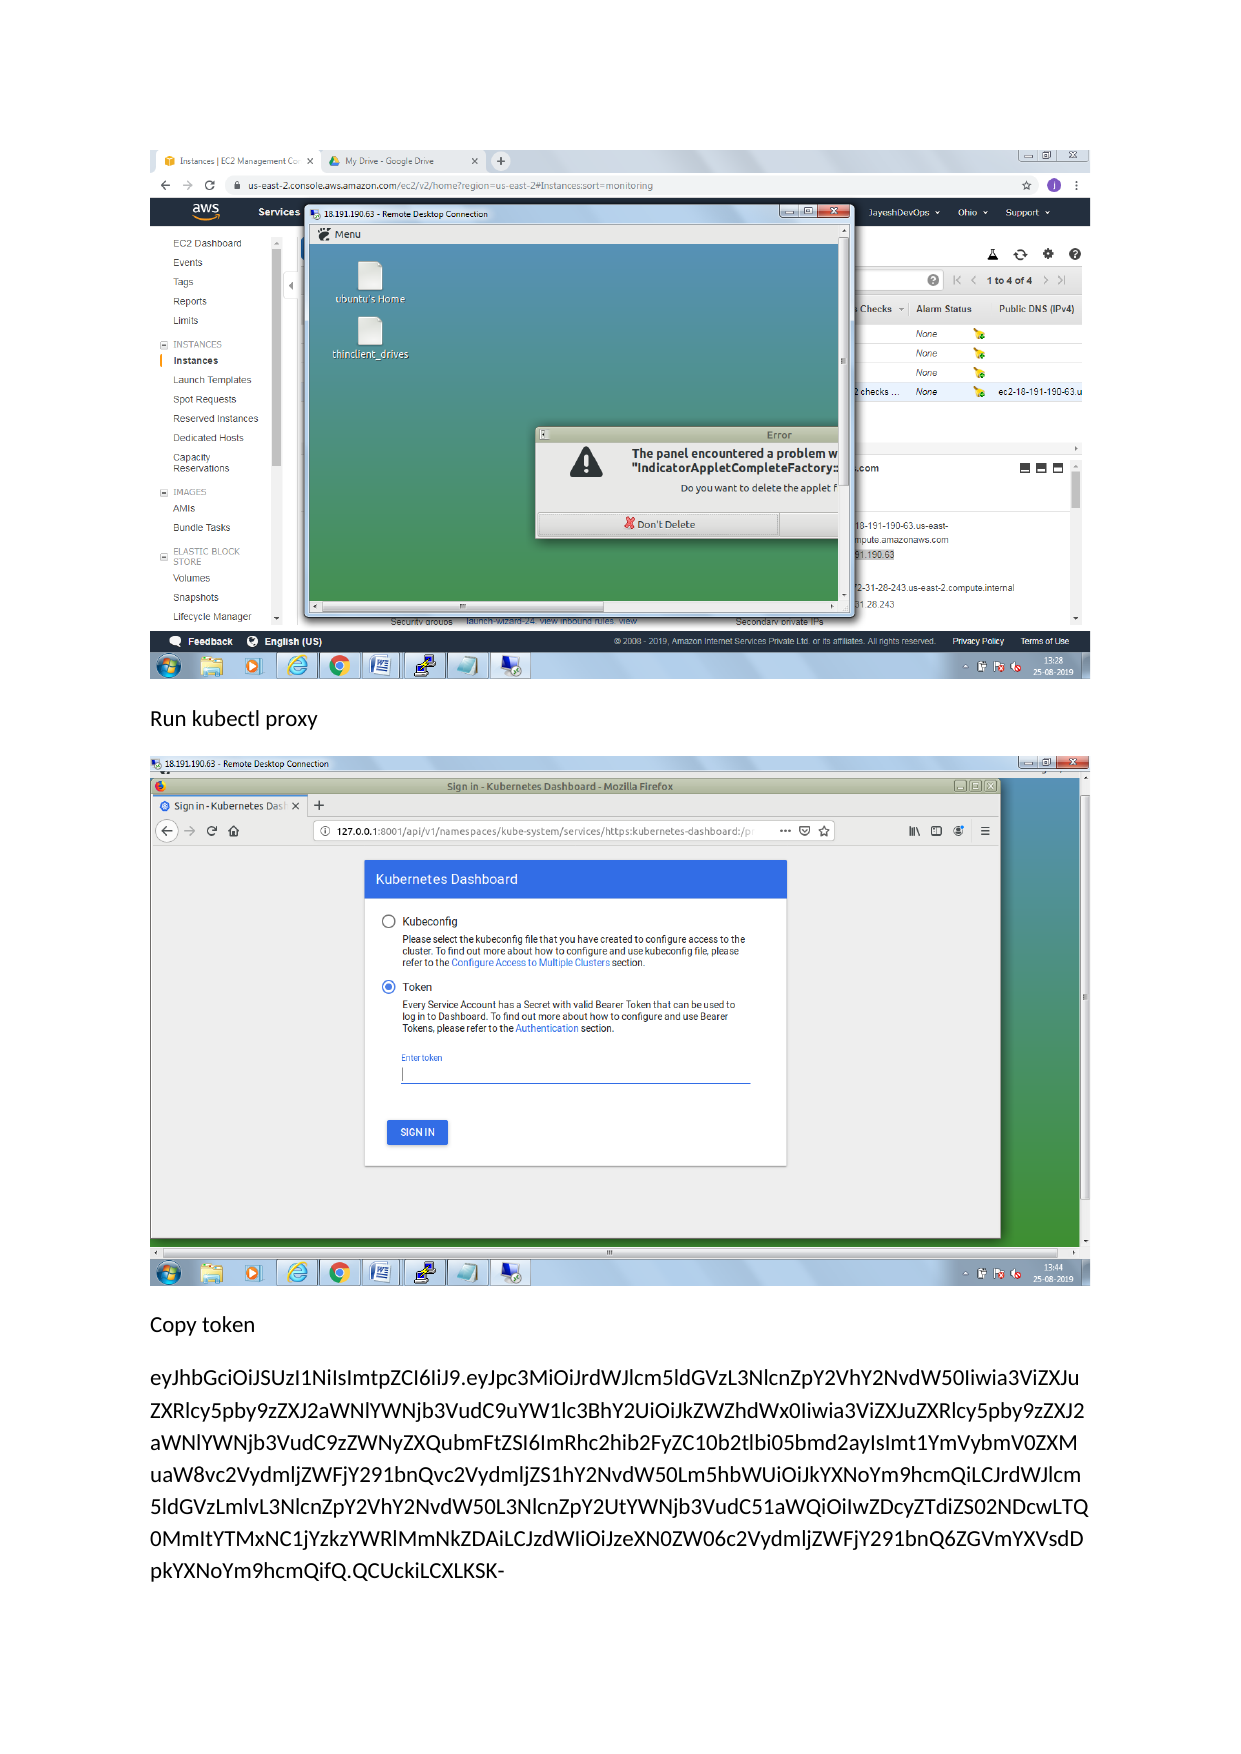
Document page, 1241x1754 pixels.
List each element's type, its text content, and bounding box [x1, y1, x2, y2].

picture [150, 150, 1091, 679]
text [150, 1363, 1090, 1585]
text Run kubectl proxy [150, 704, 1090, 732]
text Copy token [150, 1311, 1090, 1338]
picture [150, 756, 1091, 1286]
